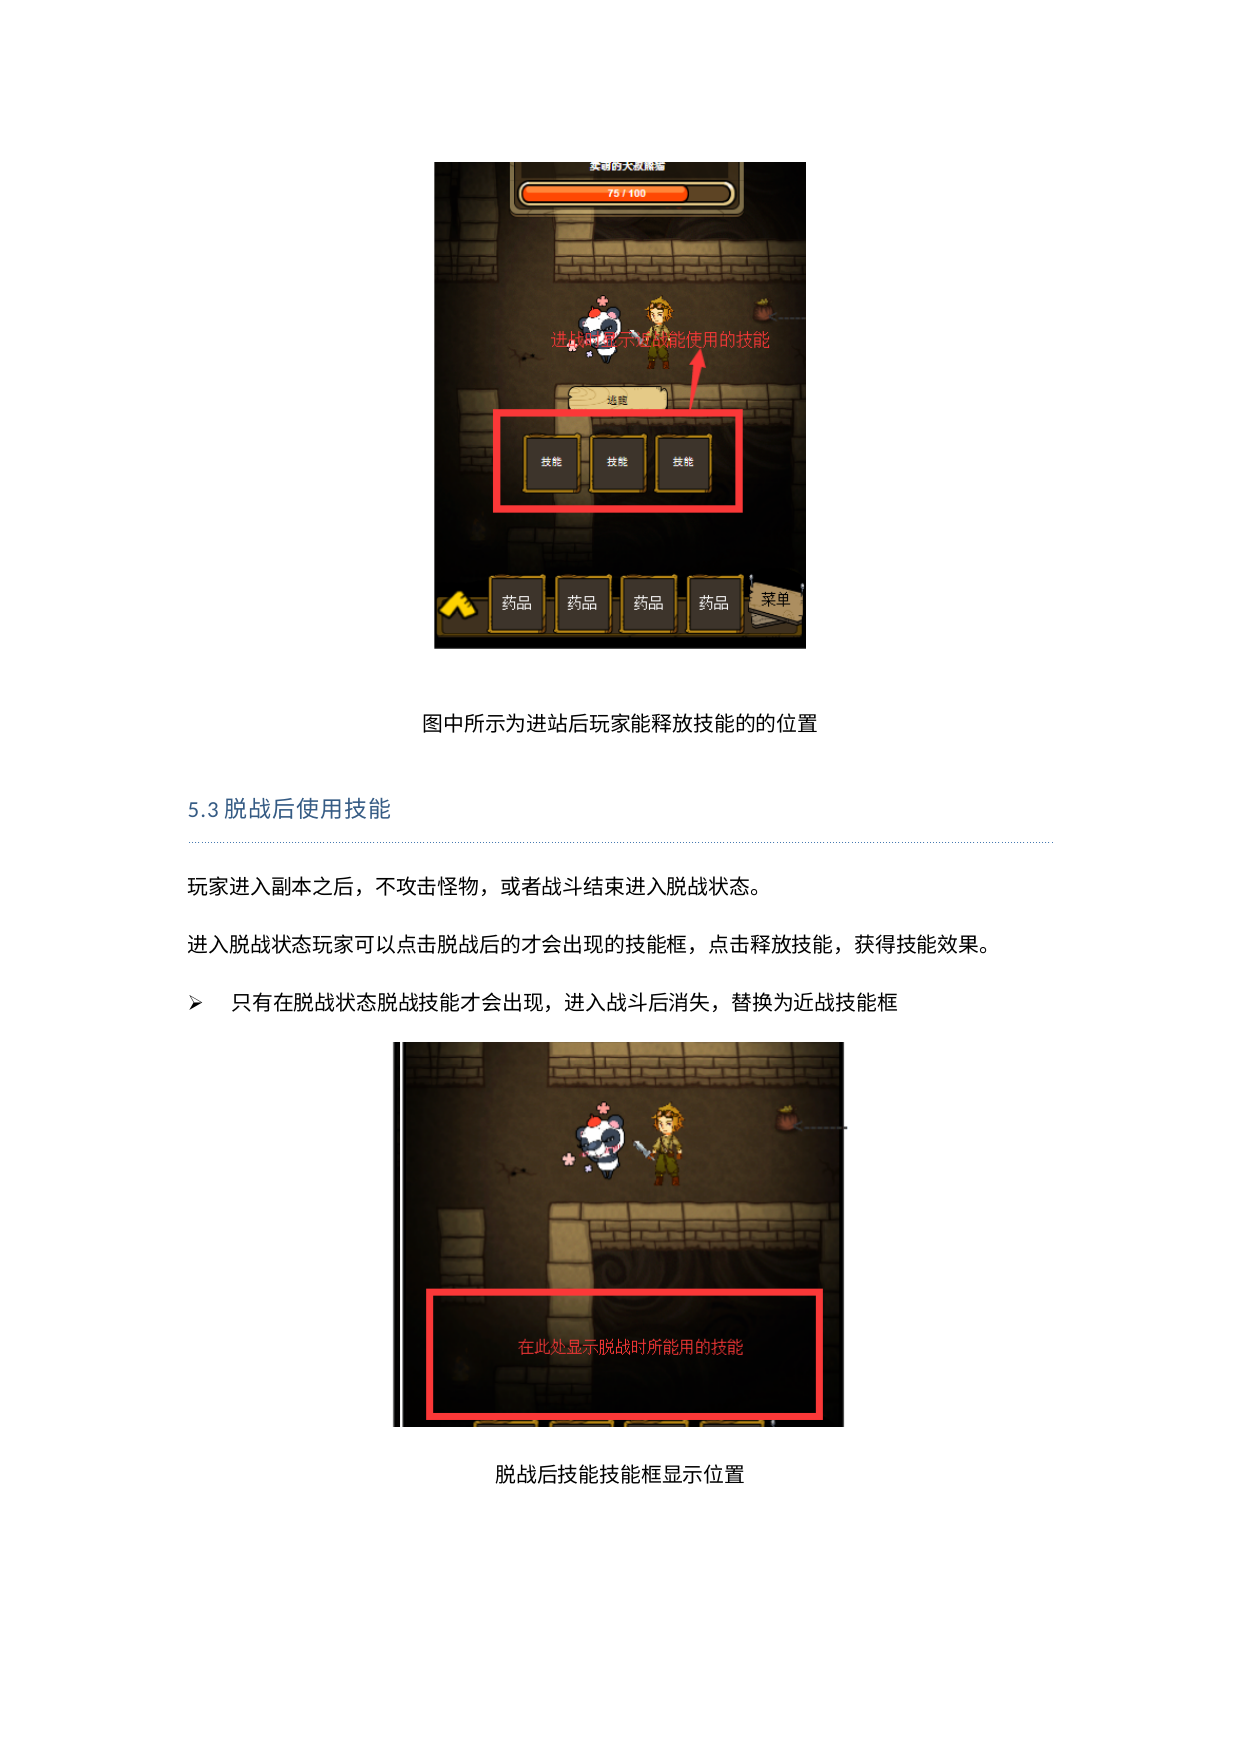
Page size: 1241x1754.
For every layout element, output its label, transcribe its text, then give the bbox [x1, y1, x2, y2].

subtitle 5.3脱战后使用技能 [187, 775, 1053, 843]
text 脱战后技能技能框显示位置 [187, 1457, 1053, 1490]
text 图中所示为进站后玩家能释放技能的的位置 [187, 707, 1053, 739]
text 玩家进入副本之后，不攻击怪物，或者战斗结束进入脱战状态。 [187, 869, 1053, 902]
list 只有在脱战状态脱战技能才会出现，进入战斗后消失，替换为近战技能框 [187, 985, 1053, 1017]
text 进入脱战状态玩家可以点击脱战后的才会出现的技能框，点击释放技能，获得技能效果。 [187, 927, 1053, 959]
picture [392, 1042, 848, 1427]
picture [434, 162, 806, 650]
